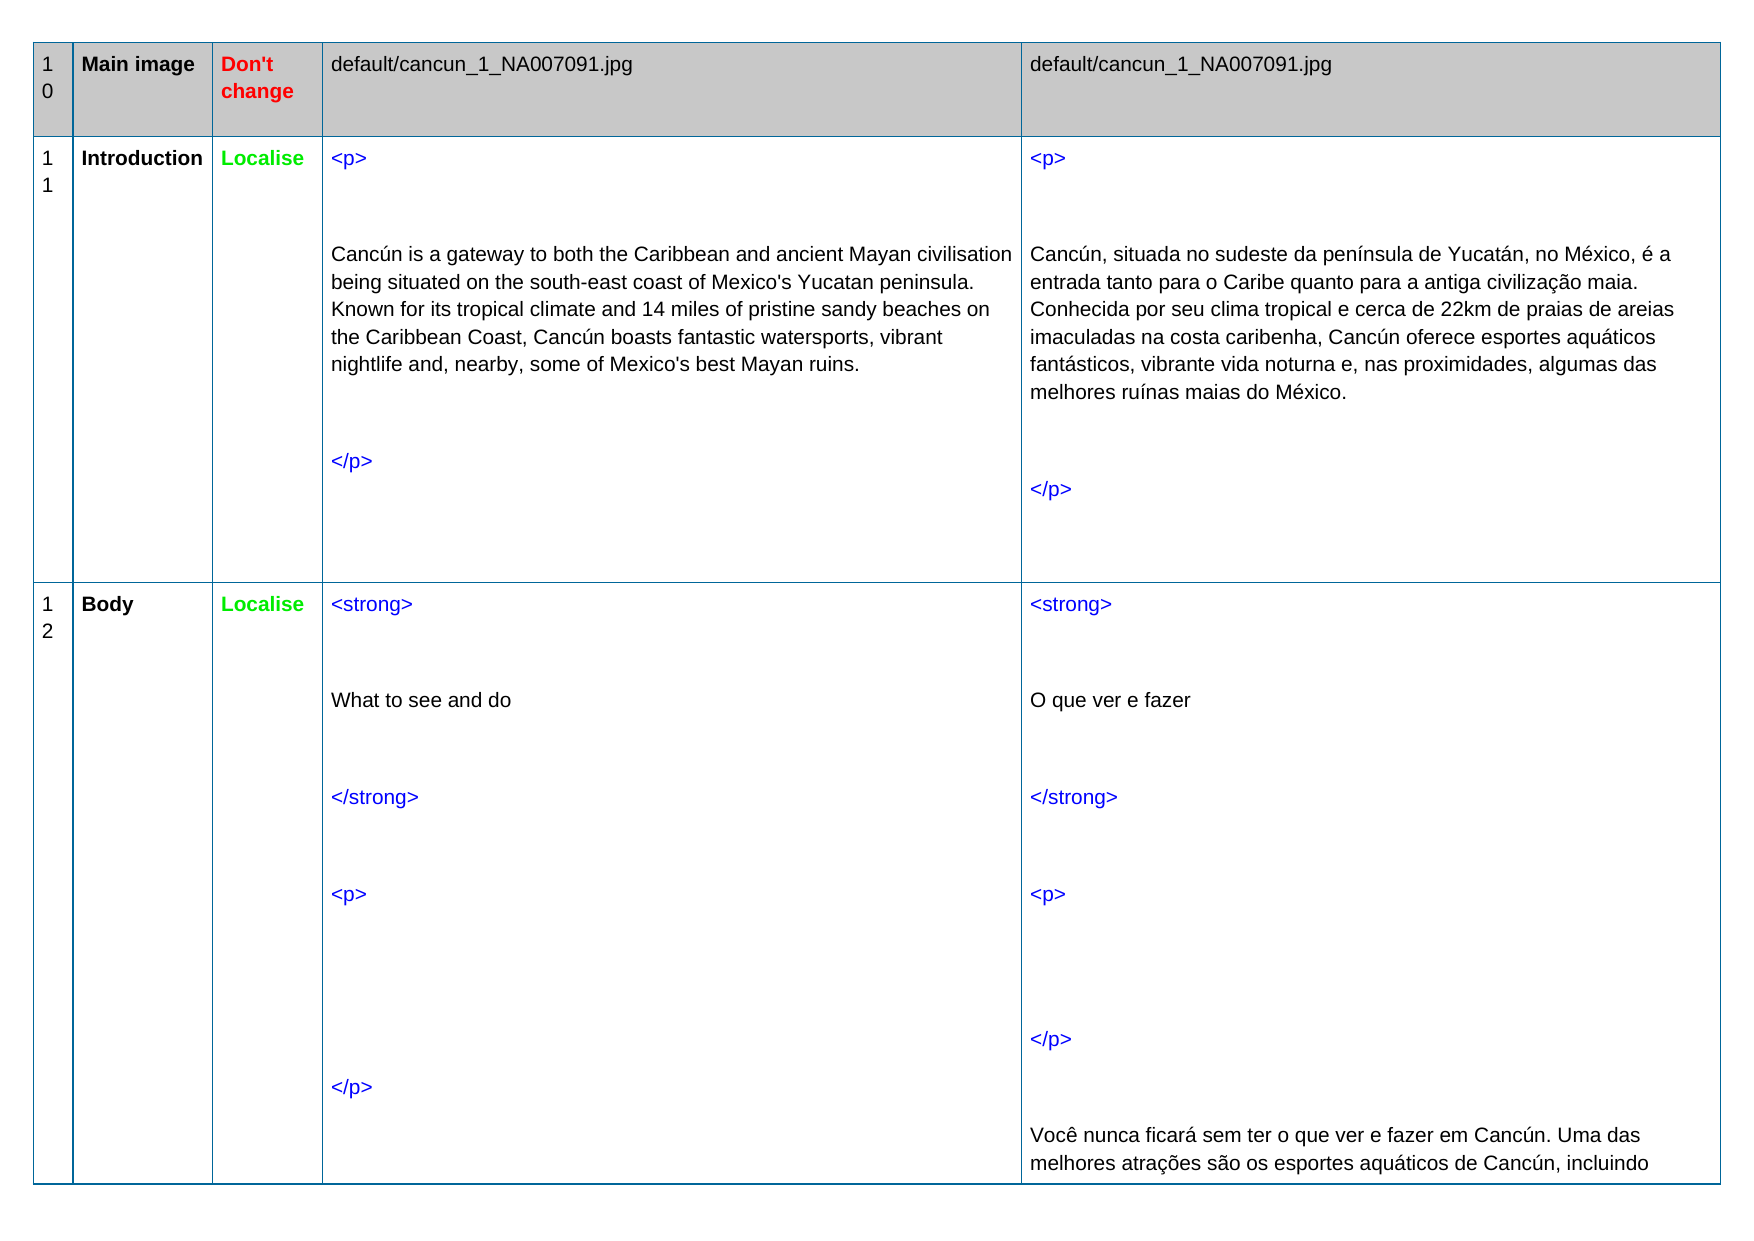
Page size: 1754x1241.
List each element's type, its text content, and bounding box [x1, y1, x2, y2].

table_cell Main image [74, 43, 212, 136]
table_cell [323, 583, 1021, 1183]
table_cell <p> Cancún is a gateway to both the Caribbean and ancient Mayan civilisation being situated on the south-east coast of Mexico's Yucatan peninsula. Known for its tropical climate and 14 miles of pristine sandy beaches on the Caribbean Coast, Cancún boasts fantastic watersports, vibrant nightlife and, nearby, some of Mexico's best Mayan ruins. </p> [323, 137, 1021, 581]
table_cell default/cancun_1_NA007091.jpg [323, 43, 1021, 136]
table_cell Localise [213, 583, 322, 1183]
table_cell 11 [34, 137, 72, 581]
table_cell Introduction [74, 137, 212, 581]
table_cell default/cancun_1_NA007091.jpg [1022, 43, 1720, 136]
table_cell 10 [34, 43, 72, 136]
table_cell Localise [213, 137, 322, 581]
table_cell Don't change [213, 43, 322, 136]
table_cell 12 [34, 583, 72, 1183]
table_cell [1022, 583, 1720, 1183]
table_cell <p> Cancún, situada no sudeste da península de Yucatán, no México, é a entrada tanto para o Caribe quanto para a antiga civilização maia. Conhecida por seu clima tropical e cerca de 22km de praias de areias imaculadas na costa caribenha, Cancún oferece esportes aquáticos fantásticos, vibrante vida noturna e, nas proximidades, algumas das melhores ruínas maias do México. </p> [1022, 137, 1720, 581]
table_cell Body [74, 583, 212, 1183]
